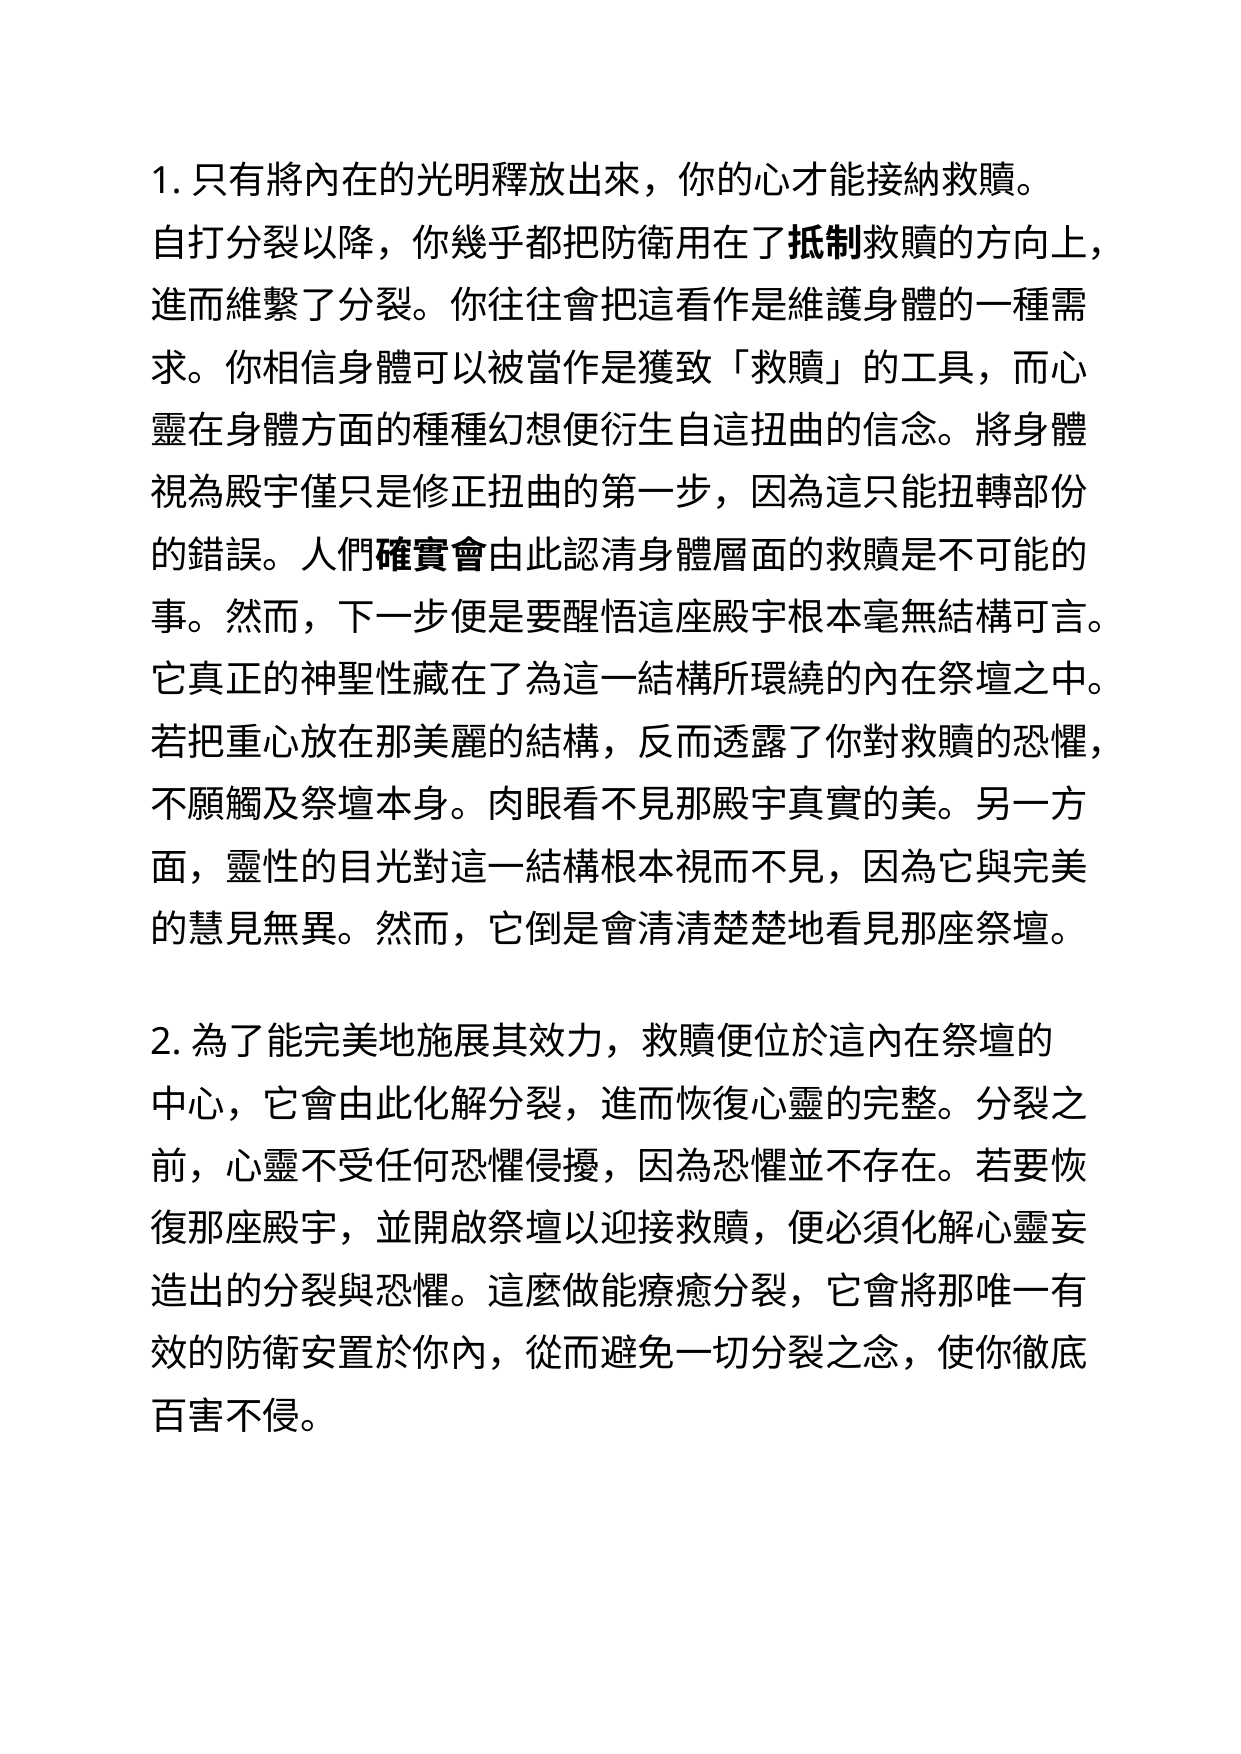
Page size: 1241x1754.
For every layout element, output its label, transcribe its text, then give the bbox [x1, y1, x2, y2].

text 1. 只有將內在的光明釋放出來，你的心才能接納救贖。自打分裂以降，你幾乎都把防衛用在了抵制救贖的方向上，進而維繫了分裂。你往往會把這看作是維護身體的一種需求。你相信身體可以被當作是獲致「救贖」的工具，而心靈在身體方面的種種幻想便衍生自這扭曲的信念。將身體視為殿宇僅只是修正扭曲的第一步，因為這只能扭轉部份的錯誤。人們確實會由此認清身體層面的救贖是不可能的事。然而，下一步便是要醒悟這座殿宇根本毫無結構可言。它真正的神聖性藏在了為這一結構所環繞的內在祭壇之中。若把重心放在那美麗的結構，反而透露了你對救贖的恐懼，不願觸及祭壇本身。肉眼看不見那殿宇真實的美。另一方面，靈性的目光對這一結構根本視而不見，因為它與完美的慧見無異。然而，它倒是會清清楚楚地看見那座祭壇。 [150, 150, 1090, 953]
text 2. 為了能完美地施展其效力，救贖便位於這內在祭壇的中心，它會由此化解分裂，進而恢復心靈的完整。分裂之前，心靈不受任何恐懼侵擾，因為恐懼並不存在。若要恢復那座殿宇，並開啟祭壇以迎接救贖，便必須化解心靈妄造出的分裂與恐懼。這麼做能療癒分裂，它會將那唯一有效的防衛安置於你內，從而避免一切分裂之念，使你徹底百害不侵。 [150, 1011, 1090, 1440]
